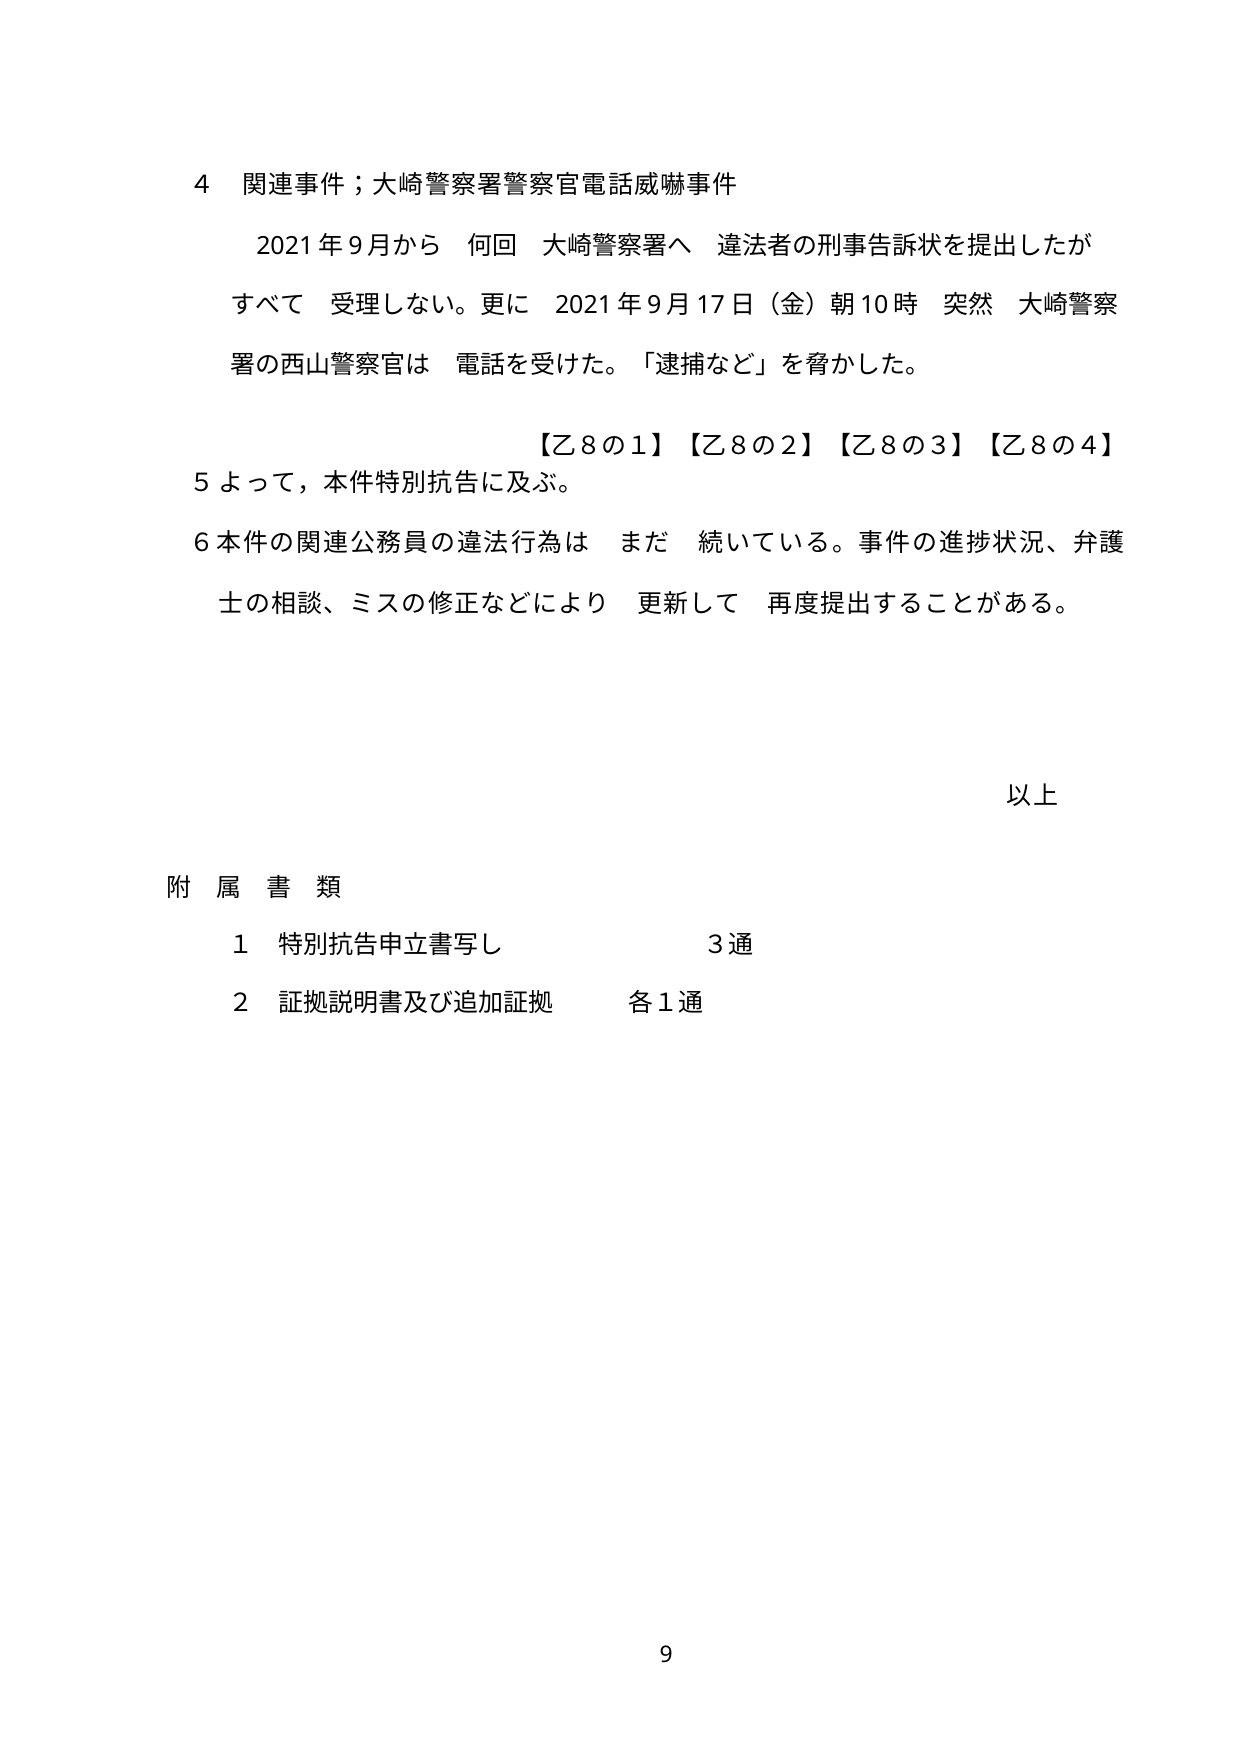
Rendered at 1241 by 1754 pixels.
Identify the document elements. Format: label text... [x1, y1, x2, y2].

text ５ よって，本件特別抗告に及ぶ。 [189, 462, 1126, 498]
text 以上 [167, 775, 1126, 812]
text ６本件の関連公務員の違法行為は まだ 続いている。事件の進捗状況、弁護士の相談、ミスの修正などにより 更新して 再度提出することがある。 [189, 522, 1126, 619]
text 2021年9月から 何回 大崎警察署へ 違法者の刑事告訴状を提出したが すべて 受理しない。更に 2021年9月17日（金）朝10時 突然 大崎警察署の西山警察官は 電話を受けた。「逮捕など」を脅かした。 [230, 225, 1126, 381]
text ２ 証拠説明書及び追加証拠 各１通 [203, 982, 1126, 1018]
text 【乙８の１】【乙８の２】【乙８の３】【乙８の４】 [203, 426, 1126, 462]
text ４ 関連事件；大崎警察署警察官電話威嚇事件 [189, 164, 1126, 201]
text １ 特別抗告申立書写し ３通 [203, 924, 1126, 961]
text 附 属 書 類 [167, 867, 1126, 903]
